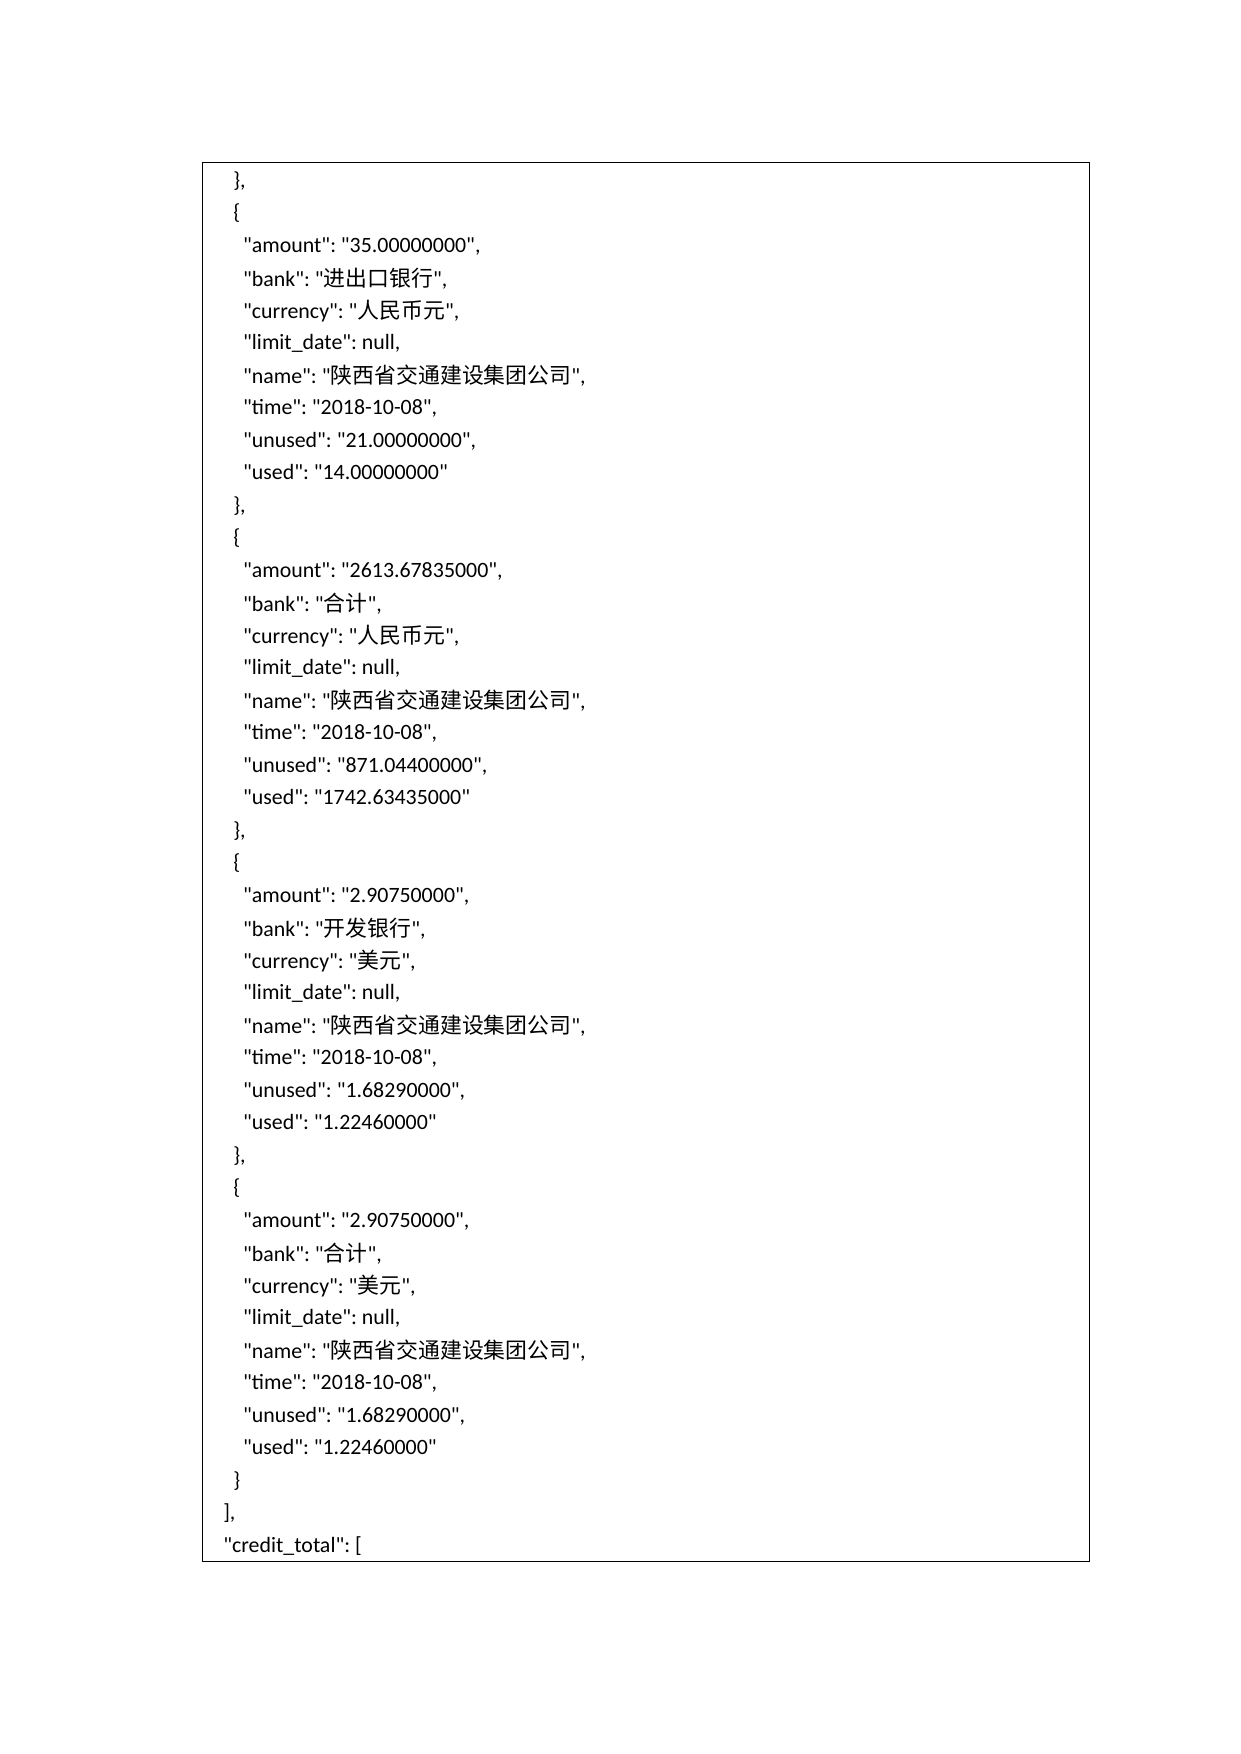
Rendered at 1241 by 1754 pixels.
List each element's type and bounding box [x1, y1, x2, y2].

table_cell [203, 163, 1089, 1561]
